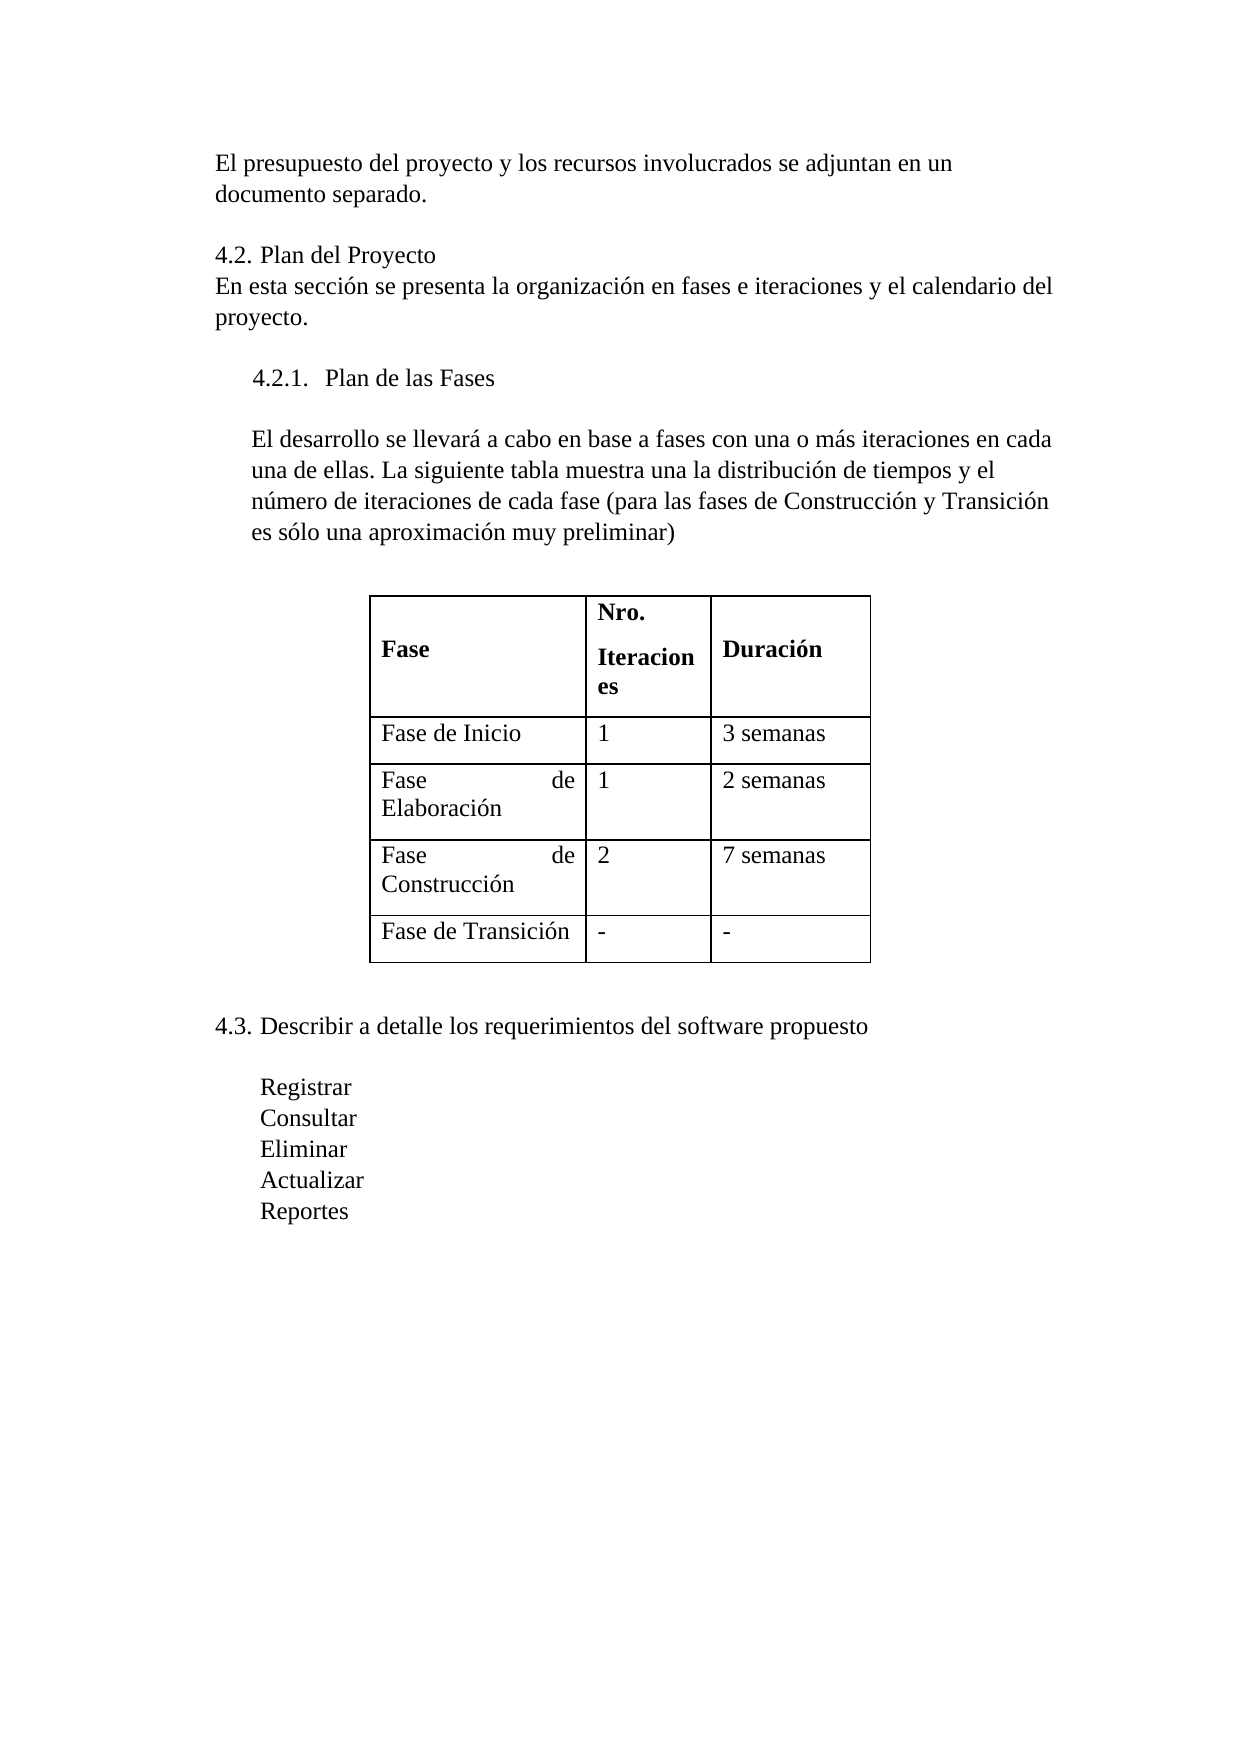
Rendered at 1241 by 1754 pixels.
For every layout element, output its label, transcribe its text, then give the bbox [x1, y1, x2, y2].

list Plan del Proyecto [215, 240, 1063, 268]
list El presupuesto del proyecto y los recursos involucrados se adjuntan en un documento separado. [215, 148, 1063, 238]
table_cell Fase de Elaboración [371, 765, 585, 839]
table_header Nro. Iteraciones [587, 597, 710, 716]
table_cell - [712, 916, 870, 962]
table_cell - [587, 916, 710, 962]
table_cell Fase de Transición [371, 916, 585, 962]
list Consultar [260, 1103, 1063, 1132]
list El desarrollo se llevará a cabo en base a fases con una o más iteraciones en cada una de ellas. La siguiente tabla muestra una la distribución de tiempos y el número de iteraciones de cada fase (para las fases de Construcción y Transición es sólo una aproximación muy preliminar) [251, 424, 1063, 576]
table_cell 3 semanas [712, 718, 870, 763]
list Describir a detalle los requerimientos del software propuesto [215, 1011, 1063, 1070]
table_cell 1 [587, 718, 710, 763]
table_cell Fase de Construcción [371, 841, 585, 915]
table_header Fase [371, 597, 585, 716]
list Reportes [260, 1196, 1063, 1225]
table_cell 1 [587, 765, 710, 839]
list Actualizar [260, 1165, 1063, 1194]
table_cell 7 semanas [712, 841, 870, 915]
table_cell 2 [587, 841, 710, 915]
table_cell Fase de Inicio [371, 718, 585, 763]
list Eliminar [260, 1134, 1063, 1163]
list Plan de las Fases [252, 363, 1063, 422]
table_cell 2 semanas [712, 765, 870, 839]
list Registrar [260, 1072, 1063, 1101]
table_header Duración [712, 597, 870, 716]
list En esta sección se presenta la organización en fases e iteraciones y el calendario del proyecto. [215, 271, 1063, 361]
